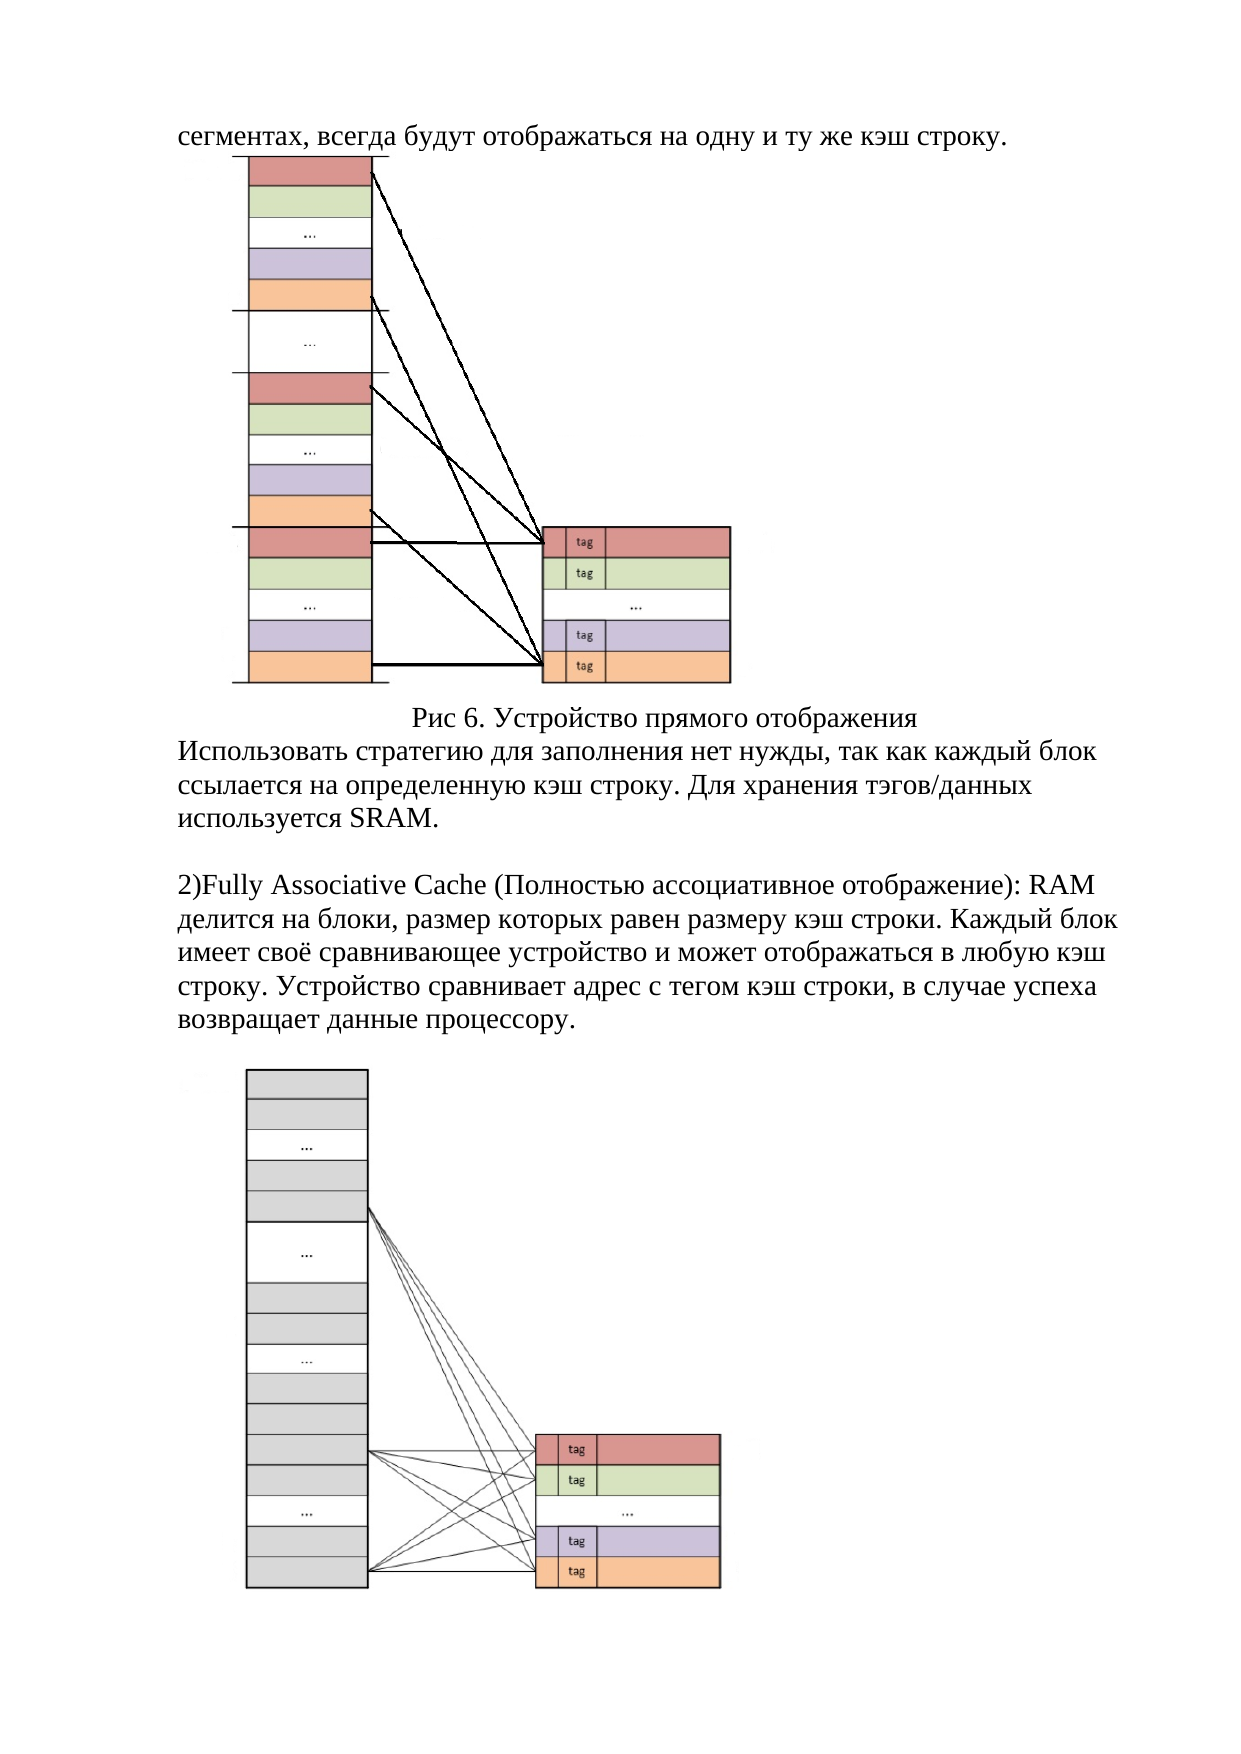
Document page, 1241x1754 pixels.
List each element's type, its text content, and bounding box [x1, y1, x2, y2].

text Использовать стратегию для заполнения нет нужды, так как каждый блок ссылается на определенную кэш строку. Для хранения тэгов/данных используется SRAM. [177, 733, 1152, 834]
picture [177, 1063, 1152, 1612]
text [177, 118, 1152, 151]
text 2)Fully Associative Cache (Полностью ассоциативное отображение): RAM делится на блоки, размер которых равен размеру кэш строки. Каждый блок имеет своё сравнивающее устройство и может отображаться в любую кэш строку. Устройство сравнивает адрес с тегом кэш строки, в случае успеха возвращает данные процессору. [177, 867, 1152, 1063]
picture [177, 151, 1152, 700]
text Рис 6. Устройство прямого отображения [177, 700, 1152, 733]
